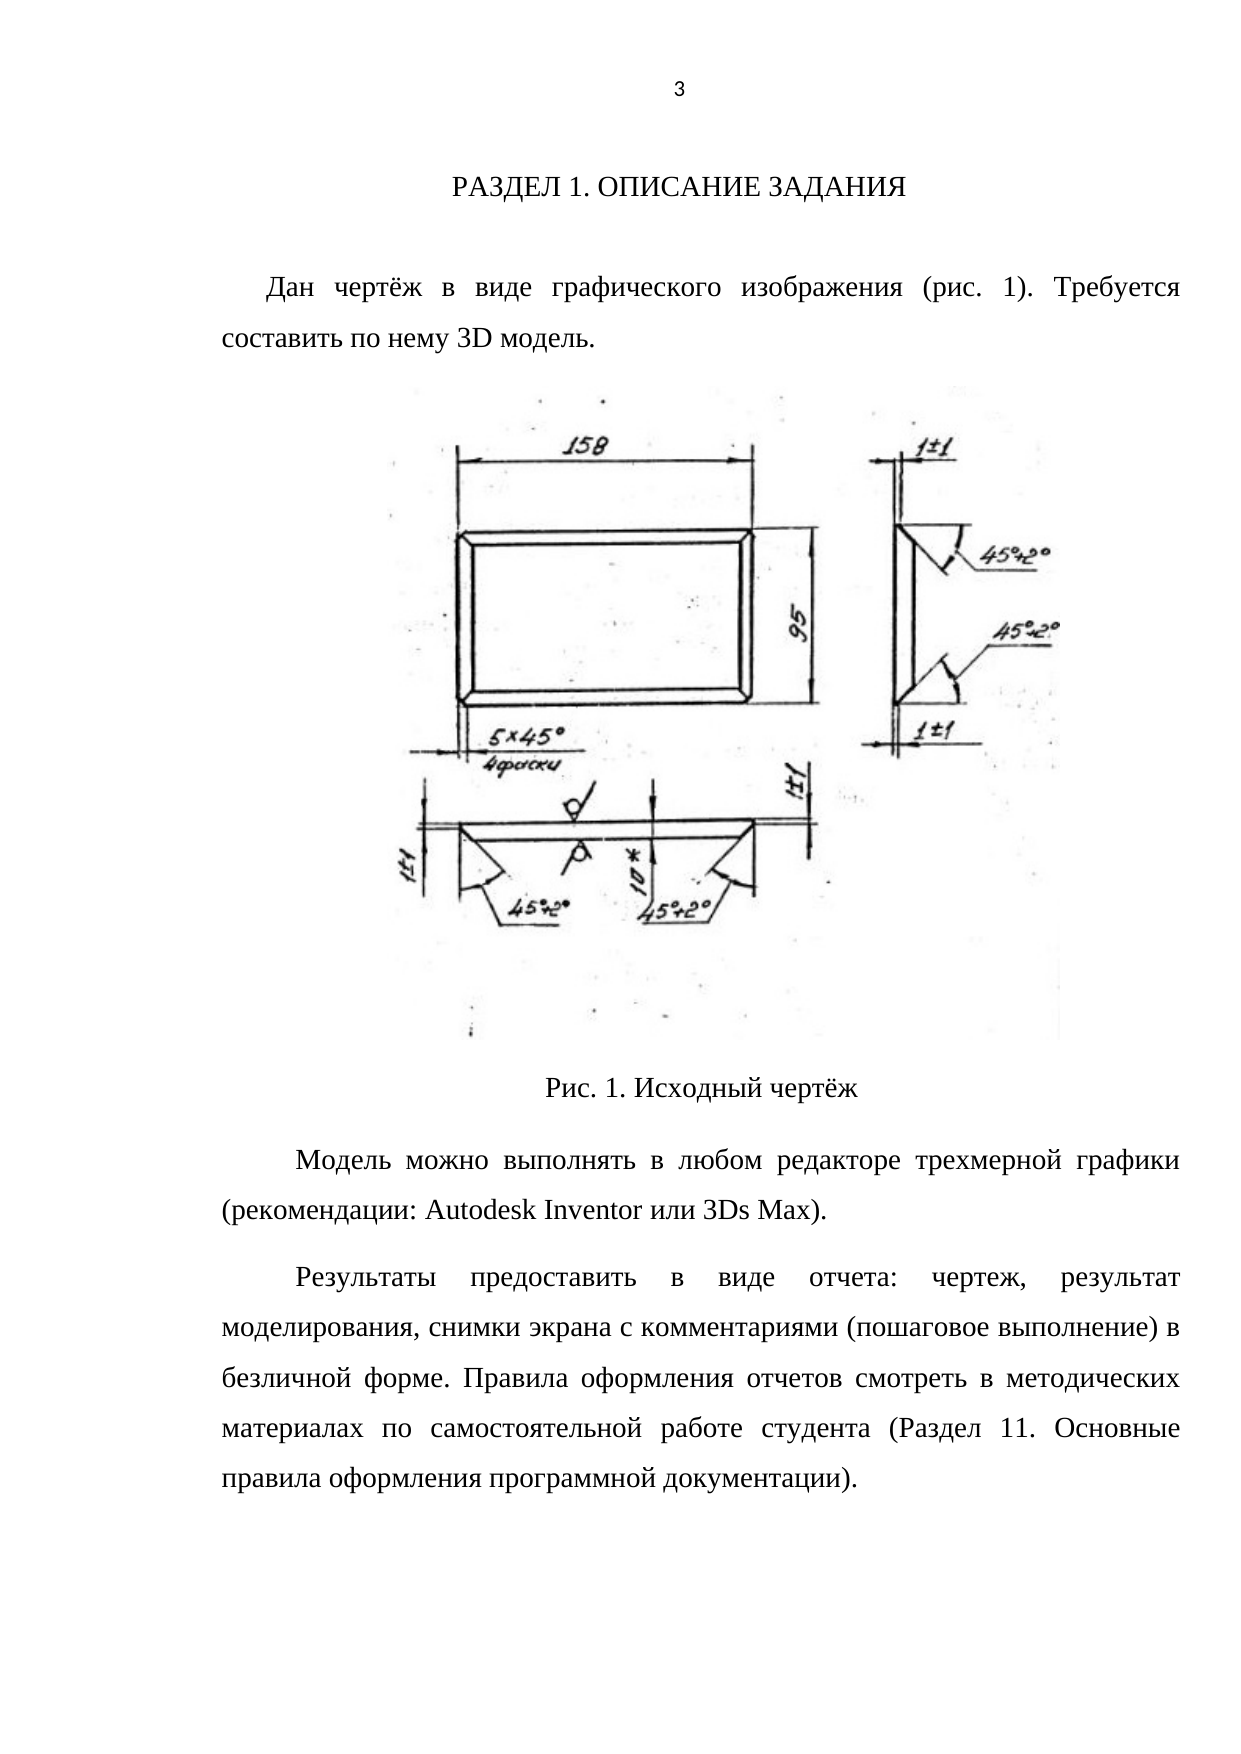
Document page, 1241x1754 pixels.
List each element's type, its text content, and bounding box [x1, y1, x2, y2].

text Дан чертёж в виде графического изображения (рис. 1). Требуется составить по нему 3D модель. [221, 269, 1181, 353]
text Рис. 1. Исходный чертёж [221, 1071, 1181, 1104]
text Результаты предоставить в виде отчета: чертеж, результат моделирования, снимки экрана с комментариями (пошаговое выполнение) в безличной форме. Правила оформления отчетов смотреть в методических материалах по самостоятельной работе студента (Раздел 11. Основные правила оформления программной документации). [221, 1259, 1181, 1494]
subtitle РАЗДЕЛ 1. ОПИСАНИЕ ЗАДАНИЯ [177, 169, 1181, 202]
picture [387, 386, 1060, 1040]
text Модель можно выполнять в любом редакторе трехмерной графики (рекомендации: Autodesk Inventor или 3Ds Max). [221, 1142, 1181, 1226]
